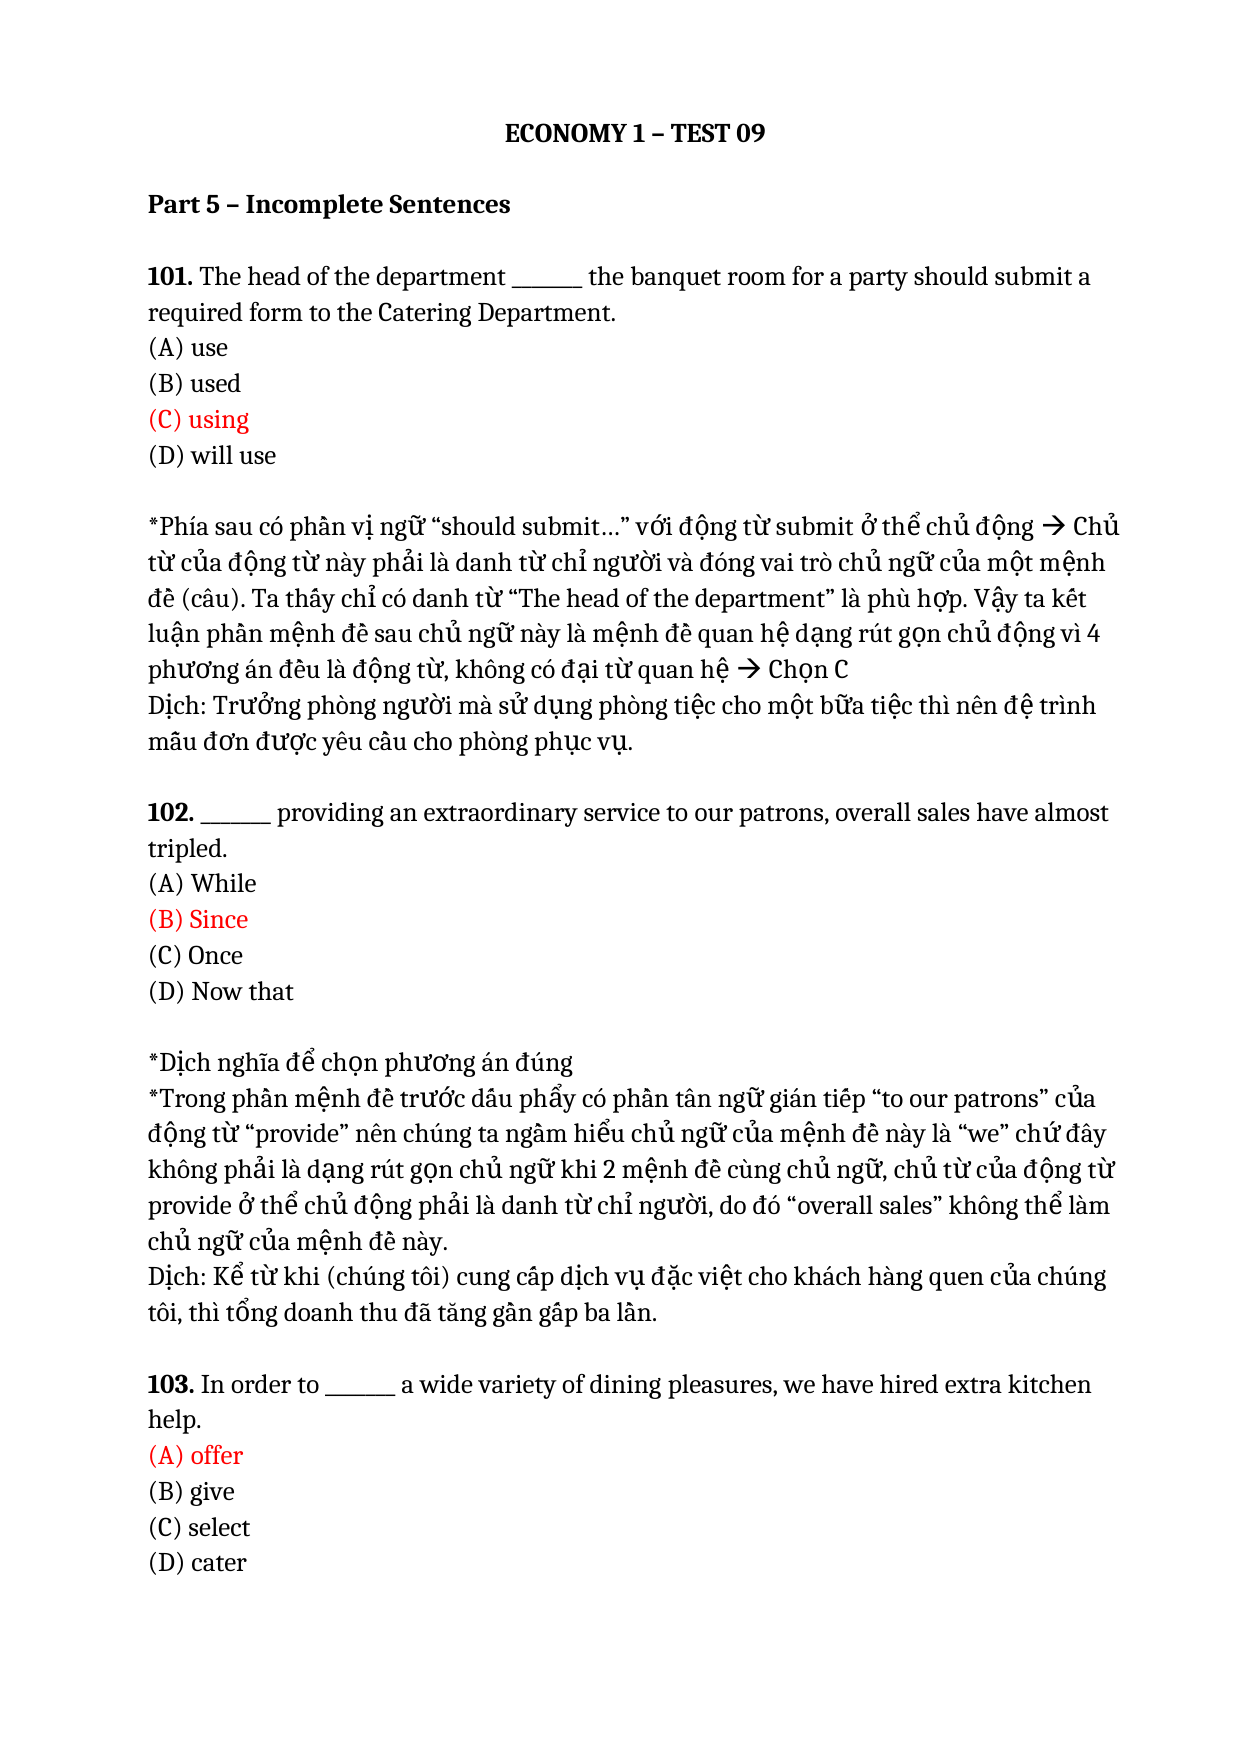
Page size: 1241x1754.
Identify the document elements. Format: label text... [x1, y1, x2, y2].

text *Phía sau có phần vị ngữ “should submit…” với động từ submit ở thể chủ động Chủ từ của động từ này phải là danh từ chỉ người và đóng vai trò chủ ngữ của một mệnh đề (câu). Ta thấy chỉ có danh từ “The head of the department” là phù hợp. Vậy ta kết luận phần mệnh đề sau chủ ngữ này là mệnh đề quan hệ dạng rút gọn chủ động vì 4 phương án đều là động từ, không có đại từ quan hệ Chọn C [148, 511, 1122, 685]
text Dịch: Trưởng phòng người mà sử dụng phòng tiệc cho một bữa tiệc thì nên đệ trình mẫu đơn được yêu cầu cho phòng phục vụ. [148, 690, 1122, 757]
text Dịch: Kể từ khi (chúng tôi) cung cấp dịch vụ đặc việt cho khách hàng quen của chúng tôi, thì tổng doanh thu đã tăng gần gấp ba lần. [148, 1261, 1122, 1328]
text *Trong phần mệnh đề trước dấu phẩy có phần tân ngữ gián tiếp “to our patrons” của động từ “provide” nên chúng ta ngầm hiểu chủ ngữ của mệnh đề này là “we” chứ đây không phải là dạng rút gọn chủ ngữ khi 2 mệnh đề cùng chủ ngữ, chủ từ của động từ provide ở thể chủ động phải là danh từ chỉ người, do đó “overall sales” không thể làm chủ ngữ của mệnh đề này. [148, 1083, 1122, 1257]
text 103. In order to _______ a wide variety of dining pleasures, we have hired extra kitchen help. (A) offer (B) give (C) select (D) cater [148, 1333, 1122, 1578]
text 101. The head of the department _______ the banquet room for a party should submit a required form to the Catering Department. (A) use (B) used (C) using (D) will use [148, 261, 1122, 471]
text ECONOMY 1 – TEST 09 [148, 118, 1122, 149]
text *Dịch nghĩa để chọn phương án đúng [148, 1047, 1122, 1078]
text Part 5 – Incomplete Sentences [148, 189, 1122, 221]
text 102. _______ providing an extraordinary service to our patrons, overall sales have almost tripled. (A) While (B) Since (C) Once (D) Now that [148, 761, 1122, 1007]
